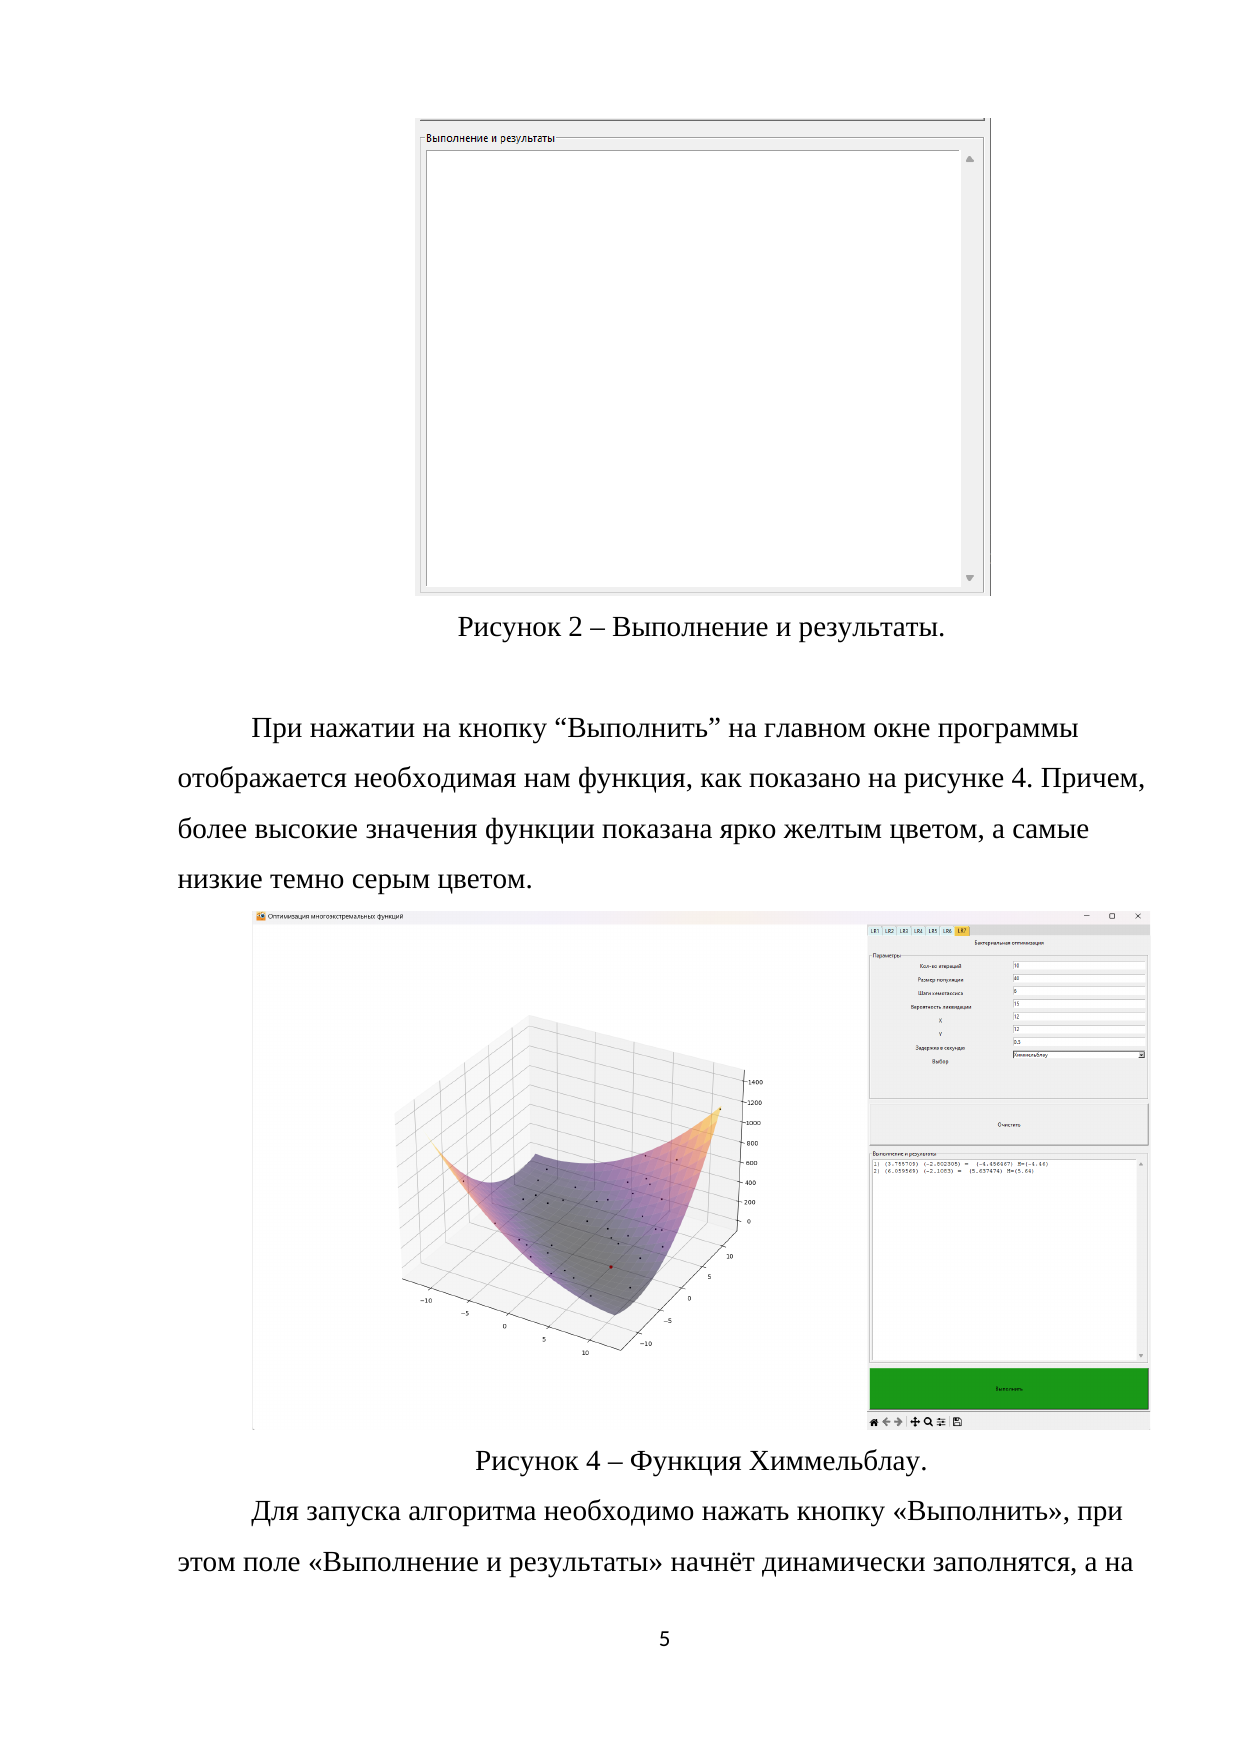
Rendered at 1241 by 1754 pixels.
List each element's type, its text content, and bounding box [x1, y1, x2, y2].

picture [412, 118, 991, 596]
text При нажатии на кнопку “Выполнить” на главном окне программы отображается необходимая нам функция, как показано на рисунке 4. Причем, более высокие значения функции показана ярко желтым цветом, а самые низкие темно серым цветом. [177, 710, 1152, 894]
picture [252, 911, 1151, 1430]
text Рисунок 2 – Выполнение и результаты. [177, 609, 1152, 643]
text Рисунок 4 – Функция Химмельблау. [177, 1443, 1152, 1477]
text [177, 1493, 1152, 1577]
